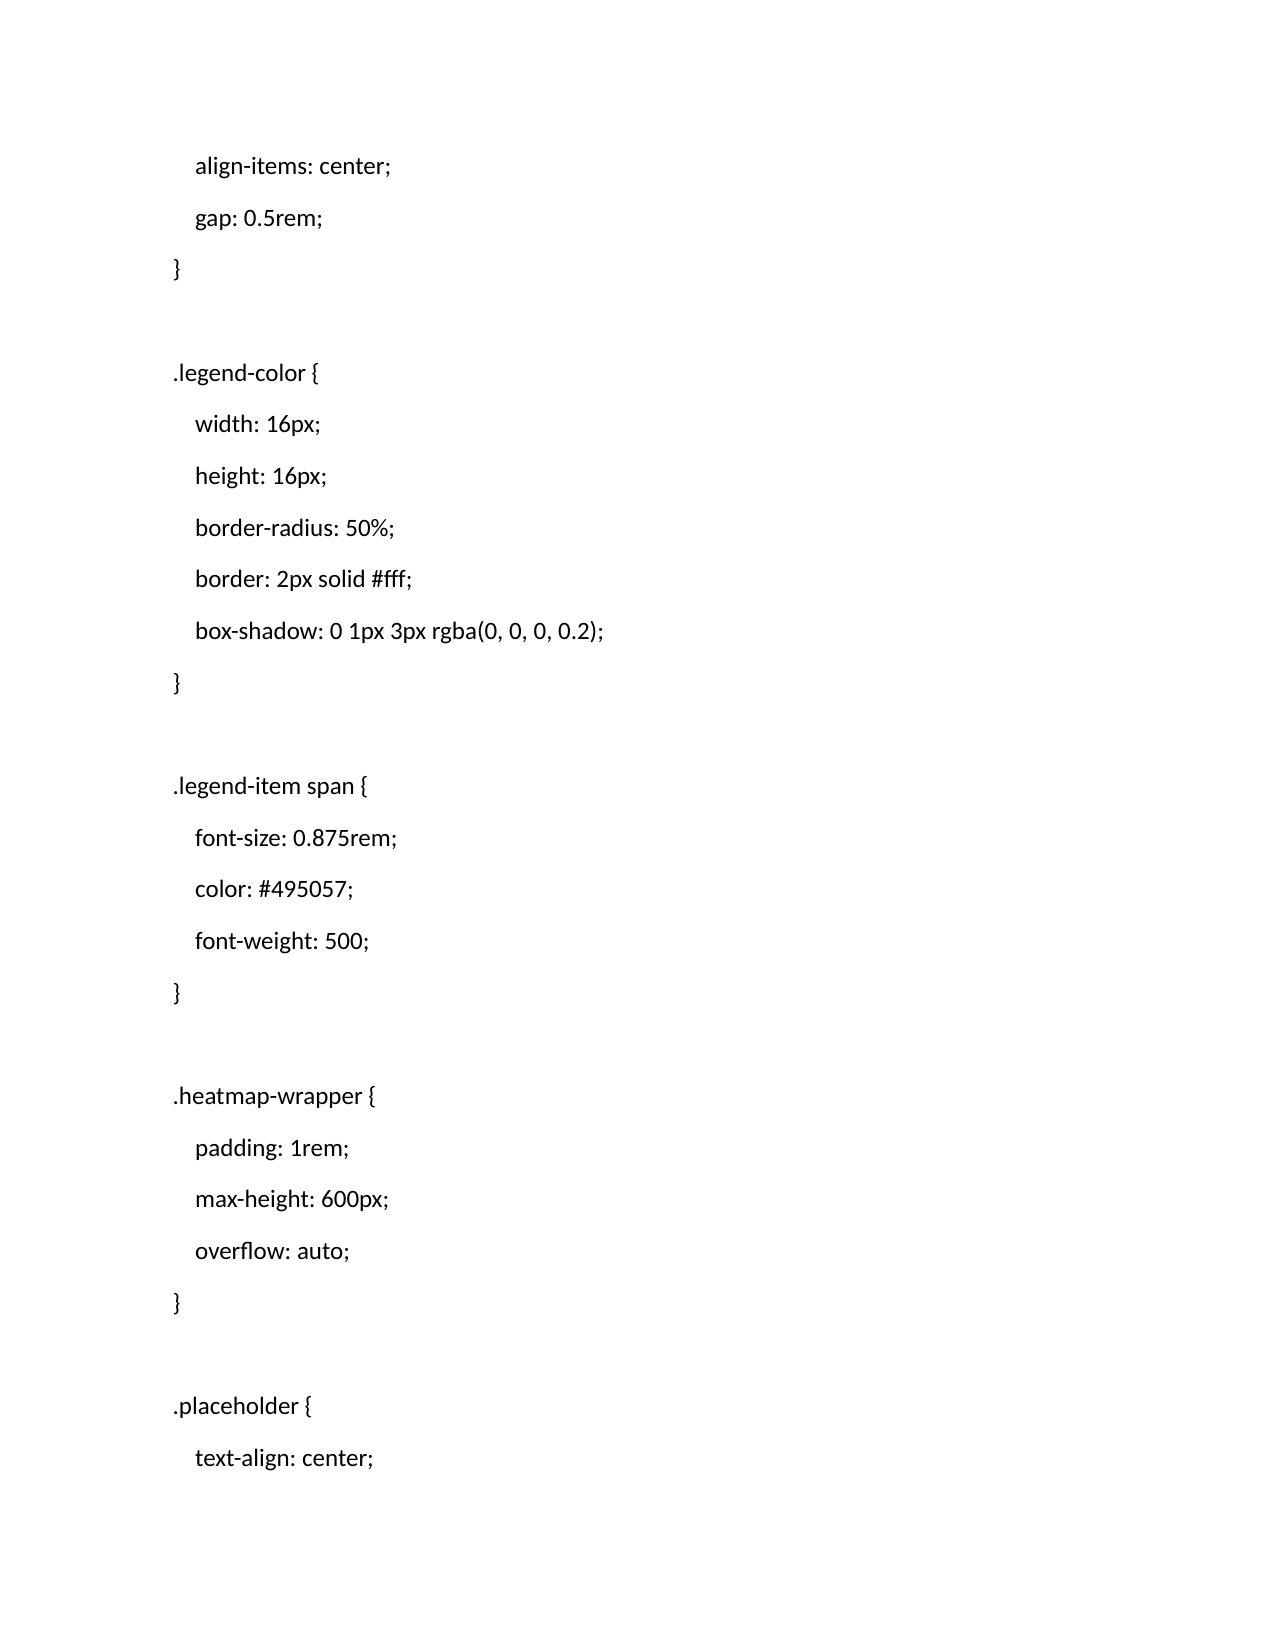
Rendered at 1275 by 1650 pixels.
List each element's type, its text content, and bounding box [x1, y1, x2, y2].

text width: 16px; [150, 408, 1125, 439]
text border-radius: 50%; [150, 512, 1125, 542]
text } [150, 1287, 1125, 1317]
text color: #495057; [150, 873, 1125, 904]
text .legend-item span { [150, 770, 1125, 801]
text height: 16px; [150, 460, 1125, 491]
text align-items: center; [150, 150, 1125, 181]
text border: 2px solid #fff; [150, 563, 1125, 594]
text box-shadow: 0 1px 3px rgba(0, 0, 0, 0.2); [150, 615, 1125, 646]
text max-height: 600px; [150, 1183, 1125, 1214]
text font-size: 0.875rem; [150, 822, 1125, 852]
text } [150, 253, 1125, 284]
text font-weight: 500; [150, 925, 1125, 956]
text overflow: auto; [150, 1235, 1125, 1266]
text padding: 1rem; [150, 1132, 1125, 1162]
text .legend-color { [150, 357, 1125, 387]
text text-align: center; [150, 1442, 1125, 1472]
text .placeholder { [150, 1390, 1125, 1421]
text } [150, 977, 1125, 1007]
text } [150, 667, 1125, 697]
text gap: 0.5rem; [150, 202, 1125, 232]
text .heatmap-wrapper { [150, 1080, 1125, 1111]
